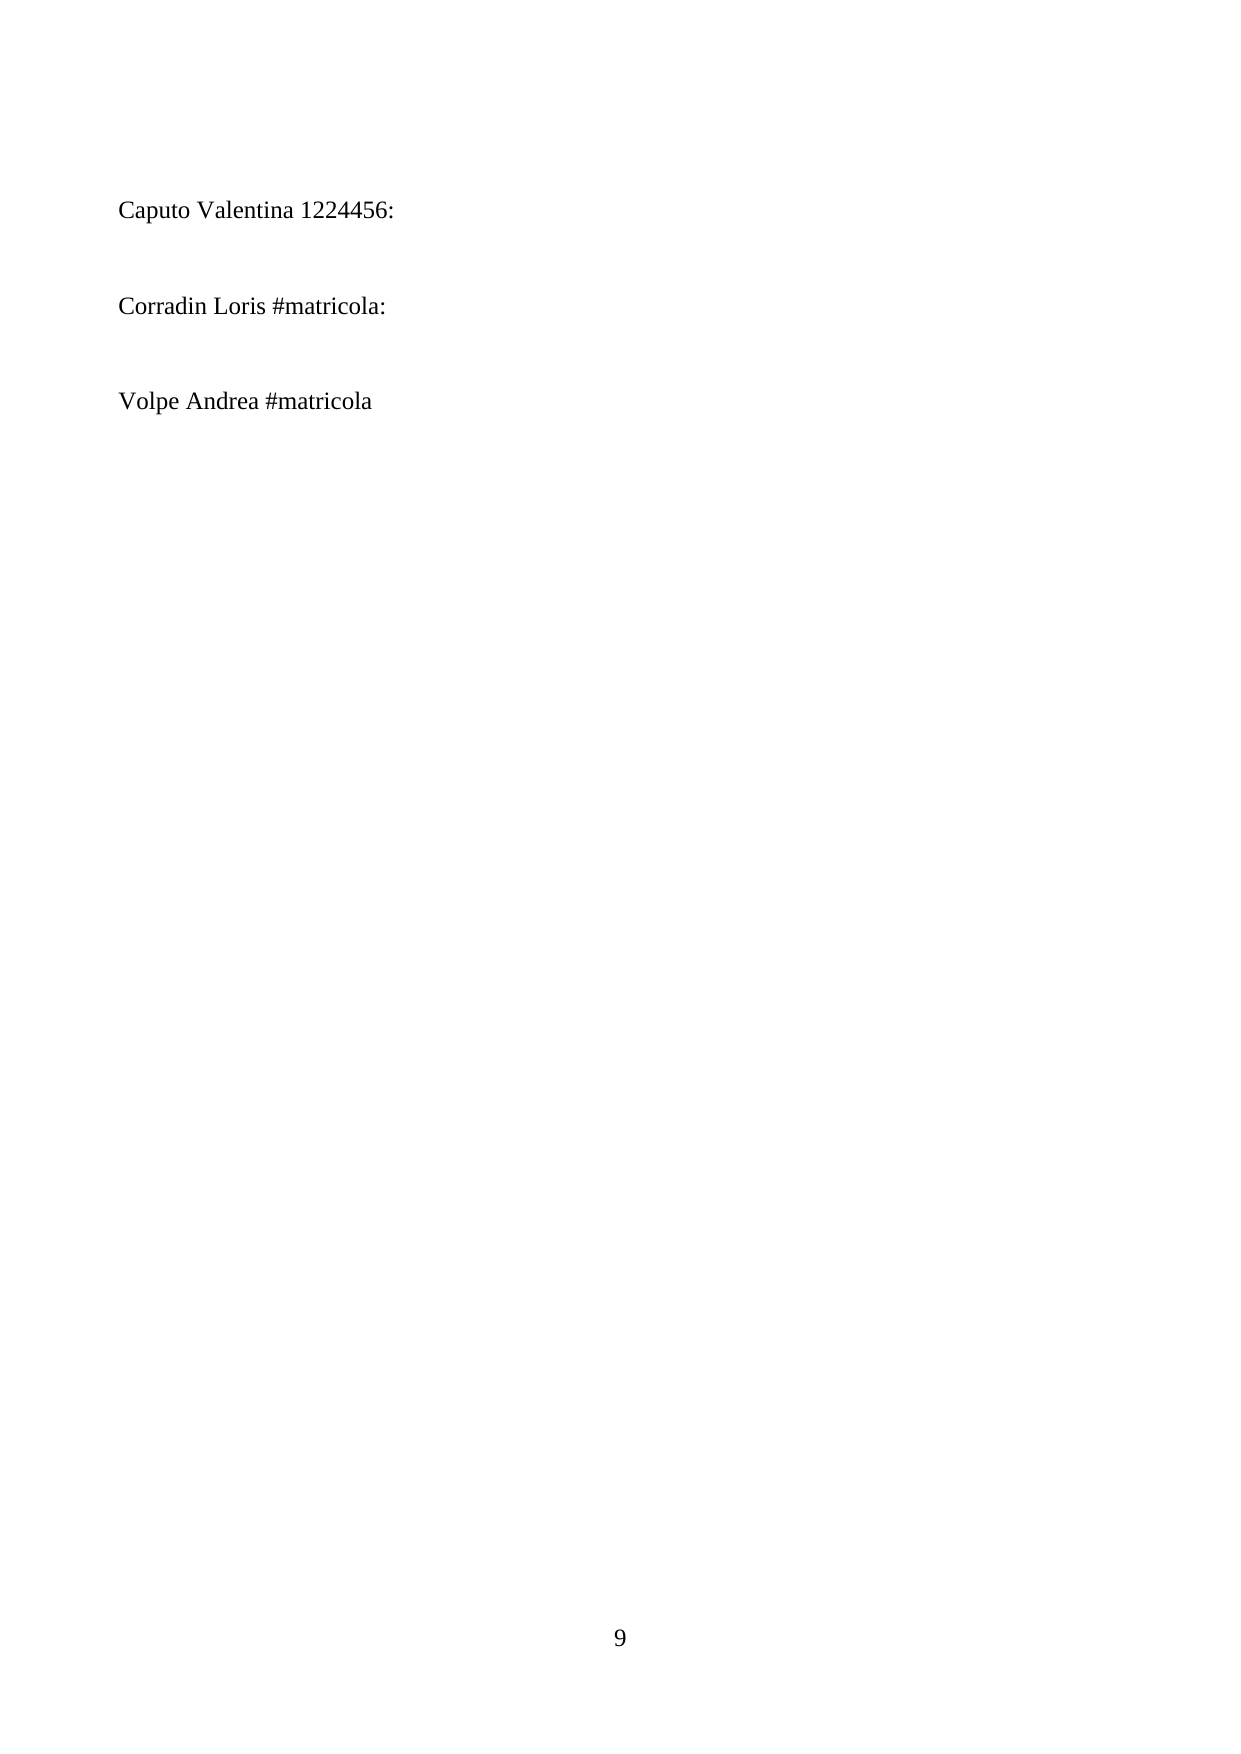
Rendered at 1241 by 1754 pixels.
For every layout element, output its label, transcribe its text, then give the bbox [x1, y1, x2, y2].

text Volpe Andrea #matricola [118, 386, 1122, 415]
text Caputo Valentina 1224456: [118, 195, 1122, 224]
text Corradin Loris #matricola: [118, 291, 1122, 319]
